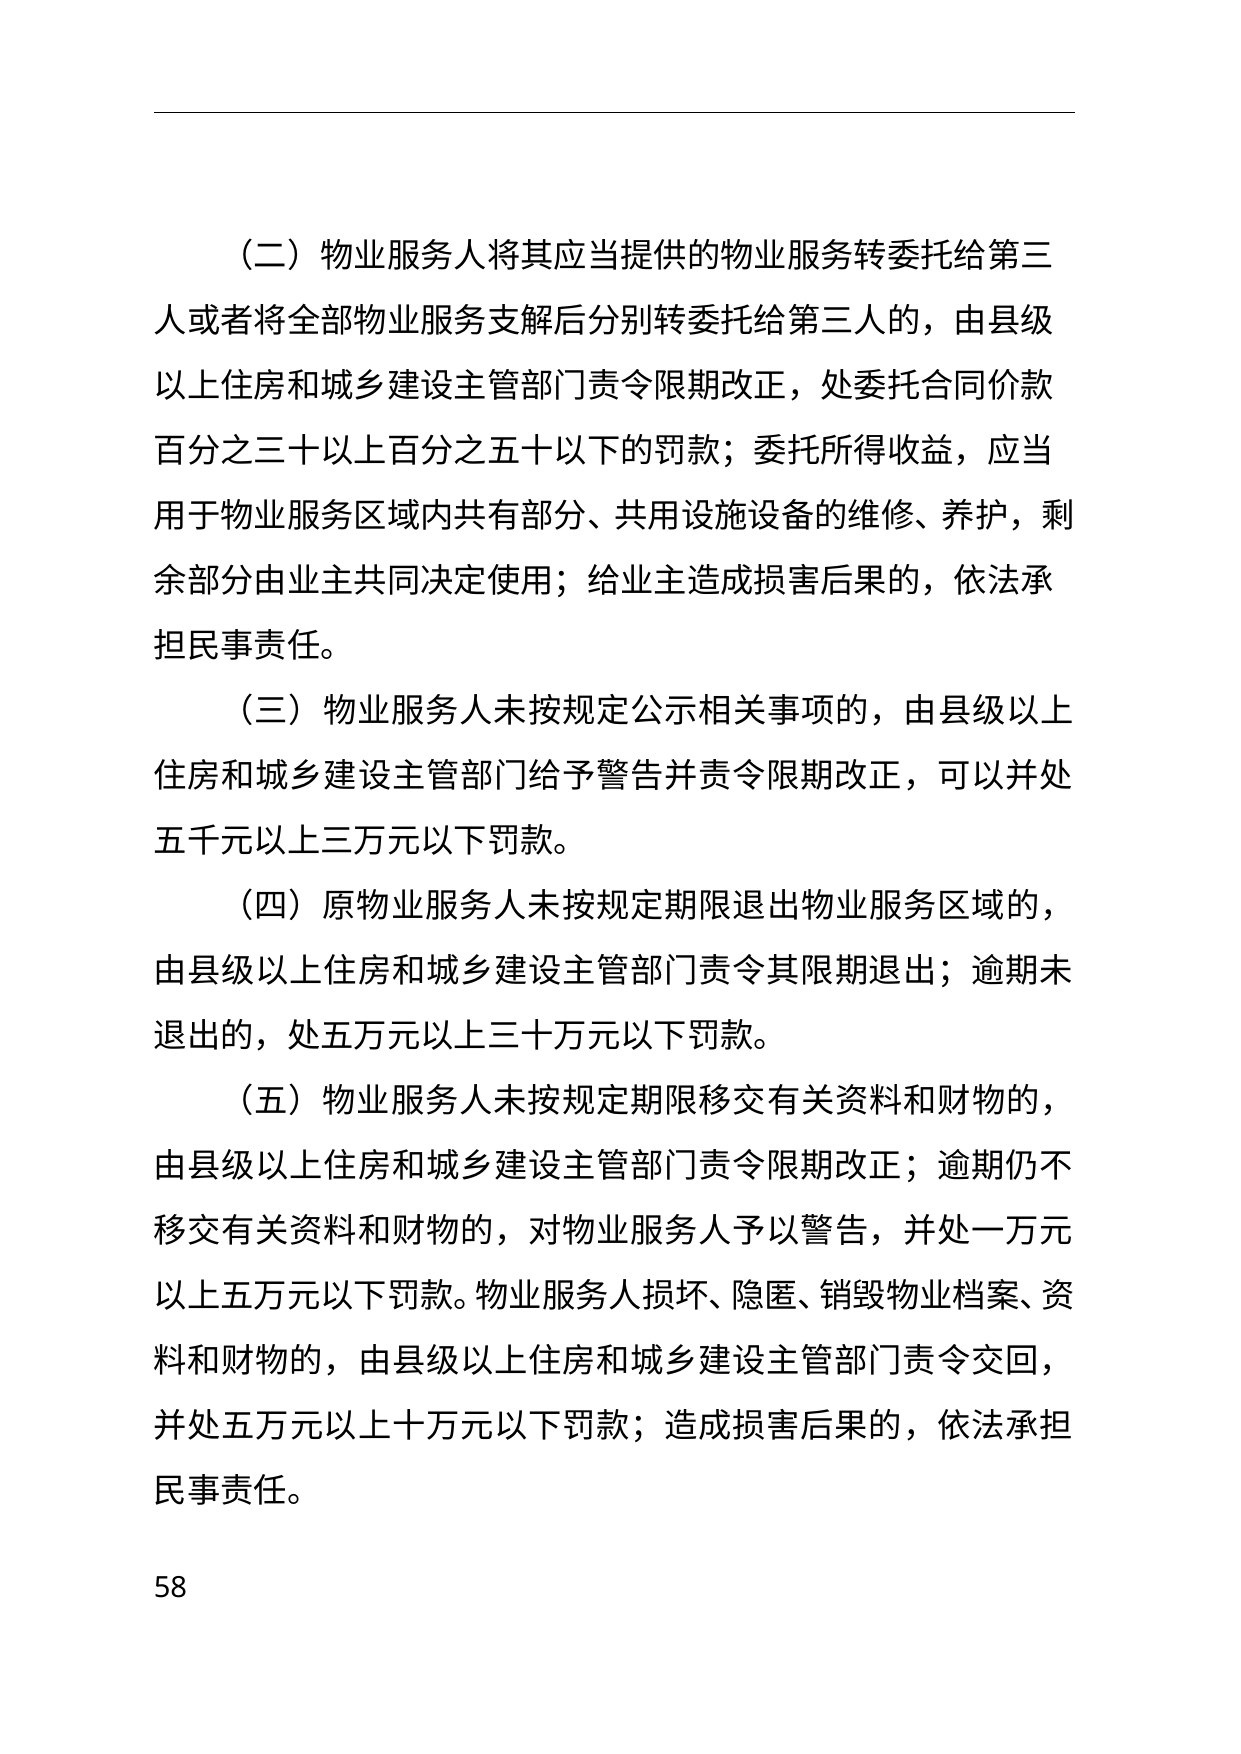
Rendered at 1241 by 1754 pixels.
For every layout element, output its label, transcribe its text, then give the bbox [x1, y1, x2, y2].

text （三）物业服务人未按规定公示相关事项的，由县级以上住房和城乡建设主管部门给予警告并责令限期改正，可以并处五千元以上三万元以下罚款。 [153, 610, 1075, 805]
text （五）物业服务人未按规定期限移交有关资料和财物的，由县级以上住房和城乡建设主管部门责令限期改正；逾期仍不移交有关资料和财物的，对物业服务人予以警告，并处一万元以上五万元以下罚款。物业服务人损坏、隐匿、销毁物业档案、资料和财物的，由县级以上住房和城乡建设主管部门责令交回，并处五万元以上十万元以下罚款；造成损害后果的，依法承担民事责任。 [153, 1000, 1075, 1455]
text （四）原物业服务人未按规定期限退出物业服务区域的，由县级以上住房和城乡建设主管部门责令其限期退出；逾期未退出的，处五万元以上三十万元以下罚款。 [153, 805, 1075, 1000]
text （六）物业服务人明知查验结果与竣工验收资料不符仍然承接的，由县级以上住房和城乡建设主管部门责令限期改正；逾期未改正的，处五万元以上三十万元以下罚款。 [153, 1455, 1075, 1520]
